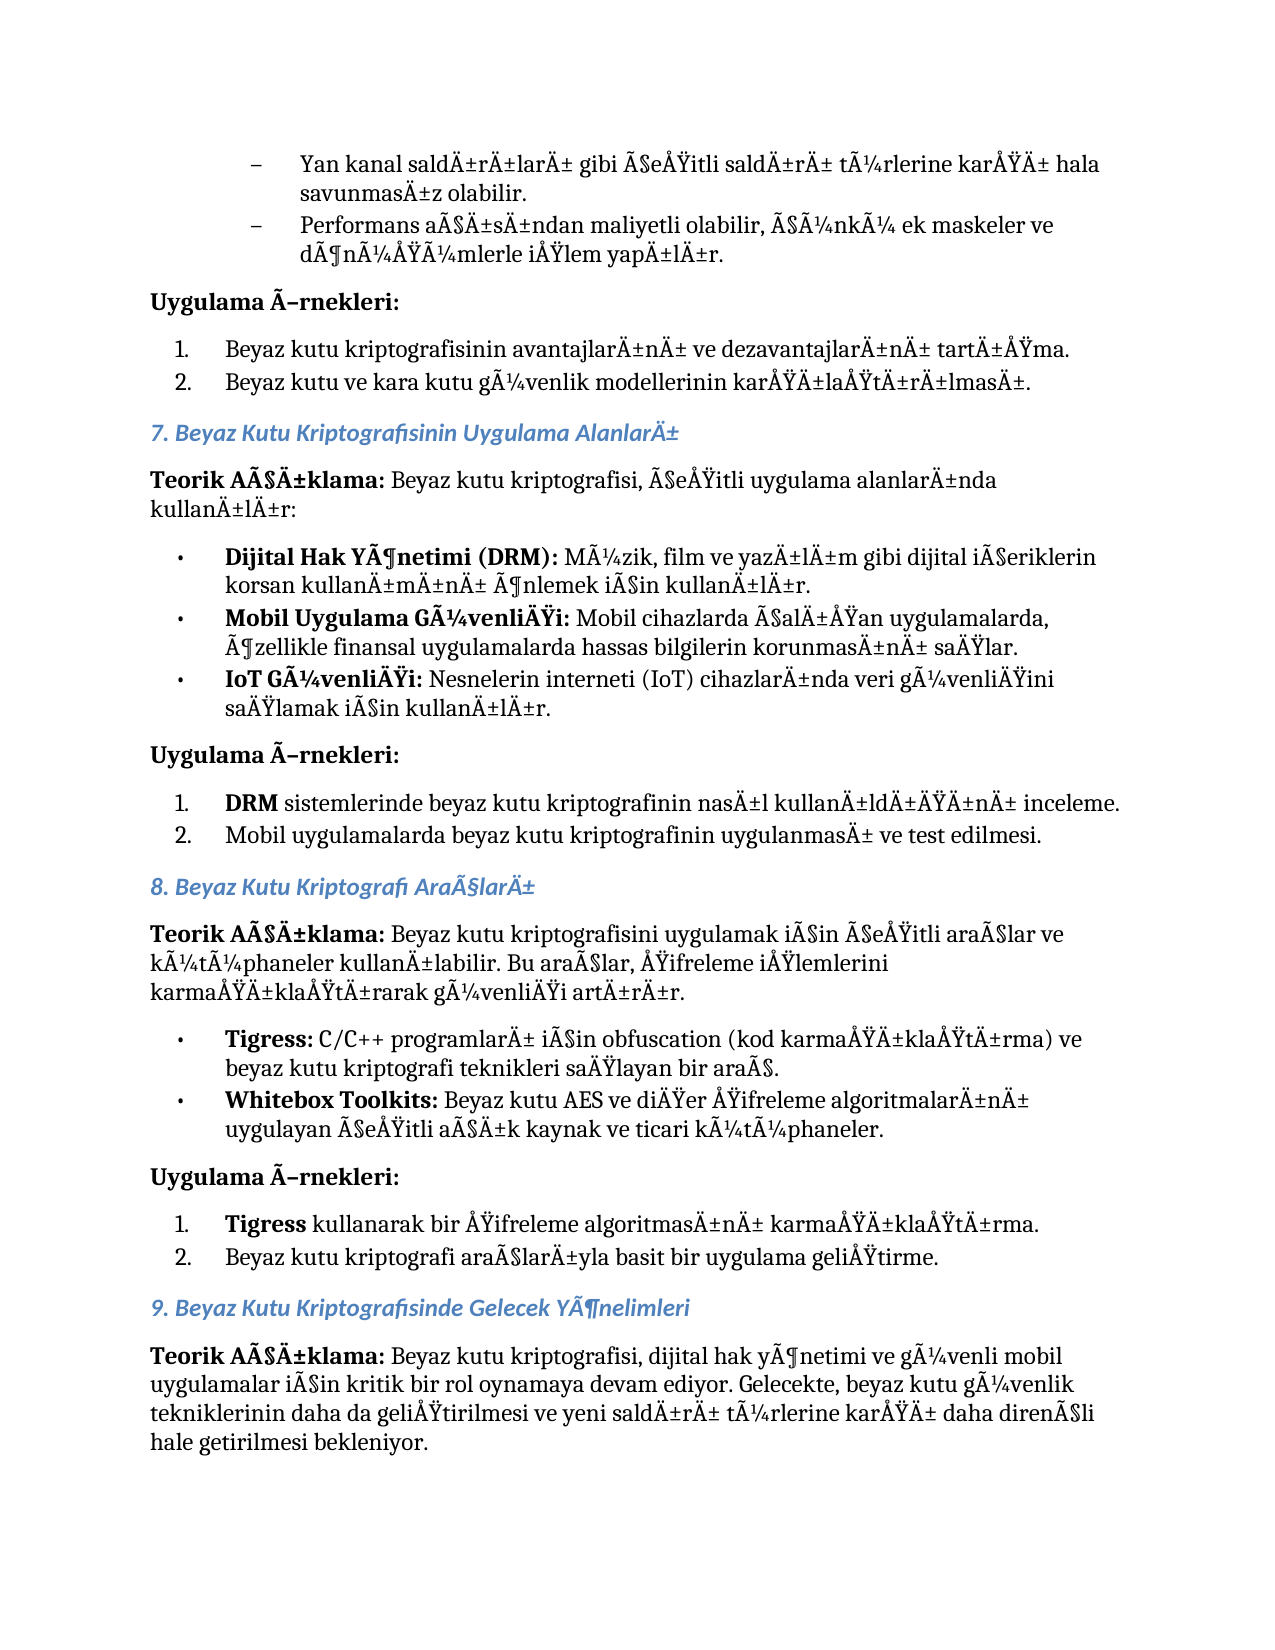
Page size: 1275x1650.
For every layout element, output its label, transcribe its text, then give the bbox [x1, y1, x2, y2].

text Teorik AÃ§Ä±klama: Beyaz kutu kriptografisi, Ã§eÅŸitli uygulama alanlarÄ±nda kullanÄ±lÄ±r: [150, 466, 1125, 524]
list Beyaz kutu ve kara kutu gÃ¼venlik modellerinin karÅŸÄ±laÅŸtÄ±rÄ±lmasÄ±. [175, 367, 1125, 396]
text Uygulama Ã–rnekleri: [150, 287, 1125, 316]
list Mobil Uygulama GÃ¼venliÄŸi: Mobil cihazlarda Ã§alÄ±ÅŸan uygulamalarda, Ã¶zellikle finansal uygulamalarda hassas bilgilerin korunmasÄ±nÄ± saÄŸlar. [175, 604, 1125, 661]
text Teorik AÃ§Ä±klama: Beyaz kutu kriptografisi, dijital hak yÃ¶netimi ve gÃ¼venli mobil uygulamalar iÃ§in kritik bir rol oynamaya devam ediyor. Gelecekte, beyaz kutu gÃ¼venlik tekniklerinin daha da geliÅŸtirilmesi ve yeni saldÄ±rÄ± tÃ¼rlerine karÅŸÄ± daha direnÃ§li hale getirilmesi bekleniyor. [150, 1342, 1125, 1457]
list Tigress kullanarak bir ÅŸifreleme algoritmasÄ±nÄ± karmaÅŸÄ±klaÅŸtÄ±rma. [175, 1210, 1125, 1239]
text Uygulama Ã–rnekleri: [150, 741, 1125, 770]
list Beyaz kutu kriptografisinin avantajlarÄ±nÄ± ve dezavantajlarÄ±nÄ± tartÄ±ÅŸma. [175, 335, 1125, 364]
list Mobil uygulamalarda beyaz kutu kriptografinin uygulanmasÄ± ve test edilmesi. [175, 821, 1125, 850]
subtitle 8. Beyaz Kutu Kriptografi AraÃ§larÄ± [150, 871, 1125, 901]
subtitle 7. Beyaz Kutu Kriptografisinin Uygulama AlanlarÄ± [150, 417, 1125, 448]
text Uygulama Ã–rnekleri: [150, 1163, 1125, 1191]
list Beyaz kutu kriptografi araÃ§larÄ±yla basit bir uygulama geliÅŸtirme. [175, 1243, 1125, 1271]
subtitle 9. Beyaz Kutu Kriptografisinde Gelecek YÃ¶nelimleri [150, 1292, 1125, 1323]
list Dijital Hak YÃ¶netimi (DRM): MÃ¼zik, film ve yazÄ±lÄ±m gibi dijital iÃ§eriklerin korsan kullanÄ±mÄ±nÄ± Ã¶nlemek iÃ§in kullanÄ±lÄ±r. [175, 543, 1125, 600]
list DRM sistemlerinde beyaz kutu kriptografinin nasÄ±l kullanÄ±ldÄ±ÄŸÄ±nÄ± inceleme. [175, 789, 1125, 818]
list Tigress: C/C++ programlarÄ± iÃ§in obfuscation (kod karmaÅŸÄ±klaÅŸtÄ±rma) ve beyaz kutu kriptografi teknikleri saÄŸlayan bir araÃ§. [175, 1025, 1125, 1083]
list Yan kanal saldÄ±rÄ±larÄ± gibi Ã§eÅŸitli saldÄ±rÄ± tÃ¼rlerine karÅŸÄ± hala savunmasÄ±z olabilir. [250, 150, 1125, 207]
text Teorik AÃ§Ä±klama: Beyaz kutu kriptografisini uygulamak iÃ§in Ã§eÅŸitli araÃ§lar ve kÃ¼tÃ¼phaneler kullanÄ±labilir. Bu araÃ§lar, ÅŸifreleme iÅŸlemlerini karmaÅŸÄ±klaÅŸtÄ±rarak gÃ¼venliÄŸi artÄ±rÄ±r. [150, 920, 1125, 1006]
list Performans aÃ§Ä±sÄ±ndan maliyetli olabilir, Ã§Ã¼nkÃ¼ ek maskeler ve dÃ¶nÃ¼ÅŸÃ¼mlerle iÅŸlem yapÄ±lÄ±r. [250, 211, 1125, 269]
list IoT GÃ¼venliÄŸi: Nesnelerin interneti (IoT) cihazlarÄ±nda veri gÃ¼venliÄŸini saÄŸlamak iÃ§in kullanÄ±lÄ±r. [175, 665, 1125, 723]
list Whitebox Toolkits: Beyaz kutu AES ve diÄŸer ÅŸifreleme algoritmalarÄ±nÄ± uygulayan Ã§eÅŸitli aÃ§Ä±k kaynak ve ticari kÃ¼tÃ¼phaneler. [175, 1086, 1125, 1144]
